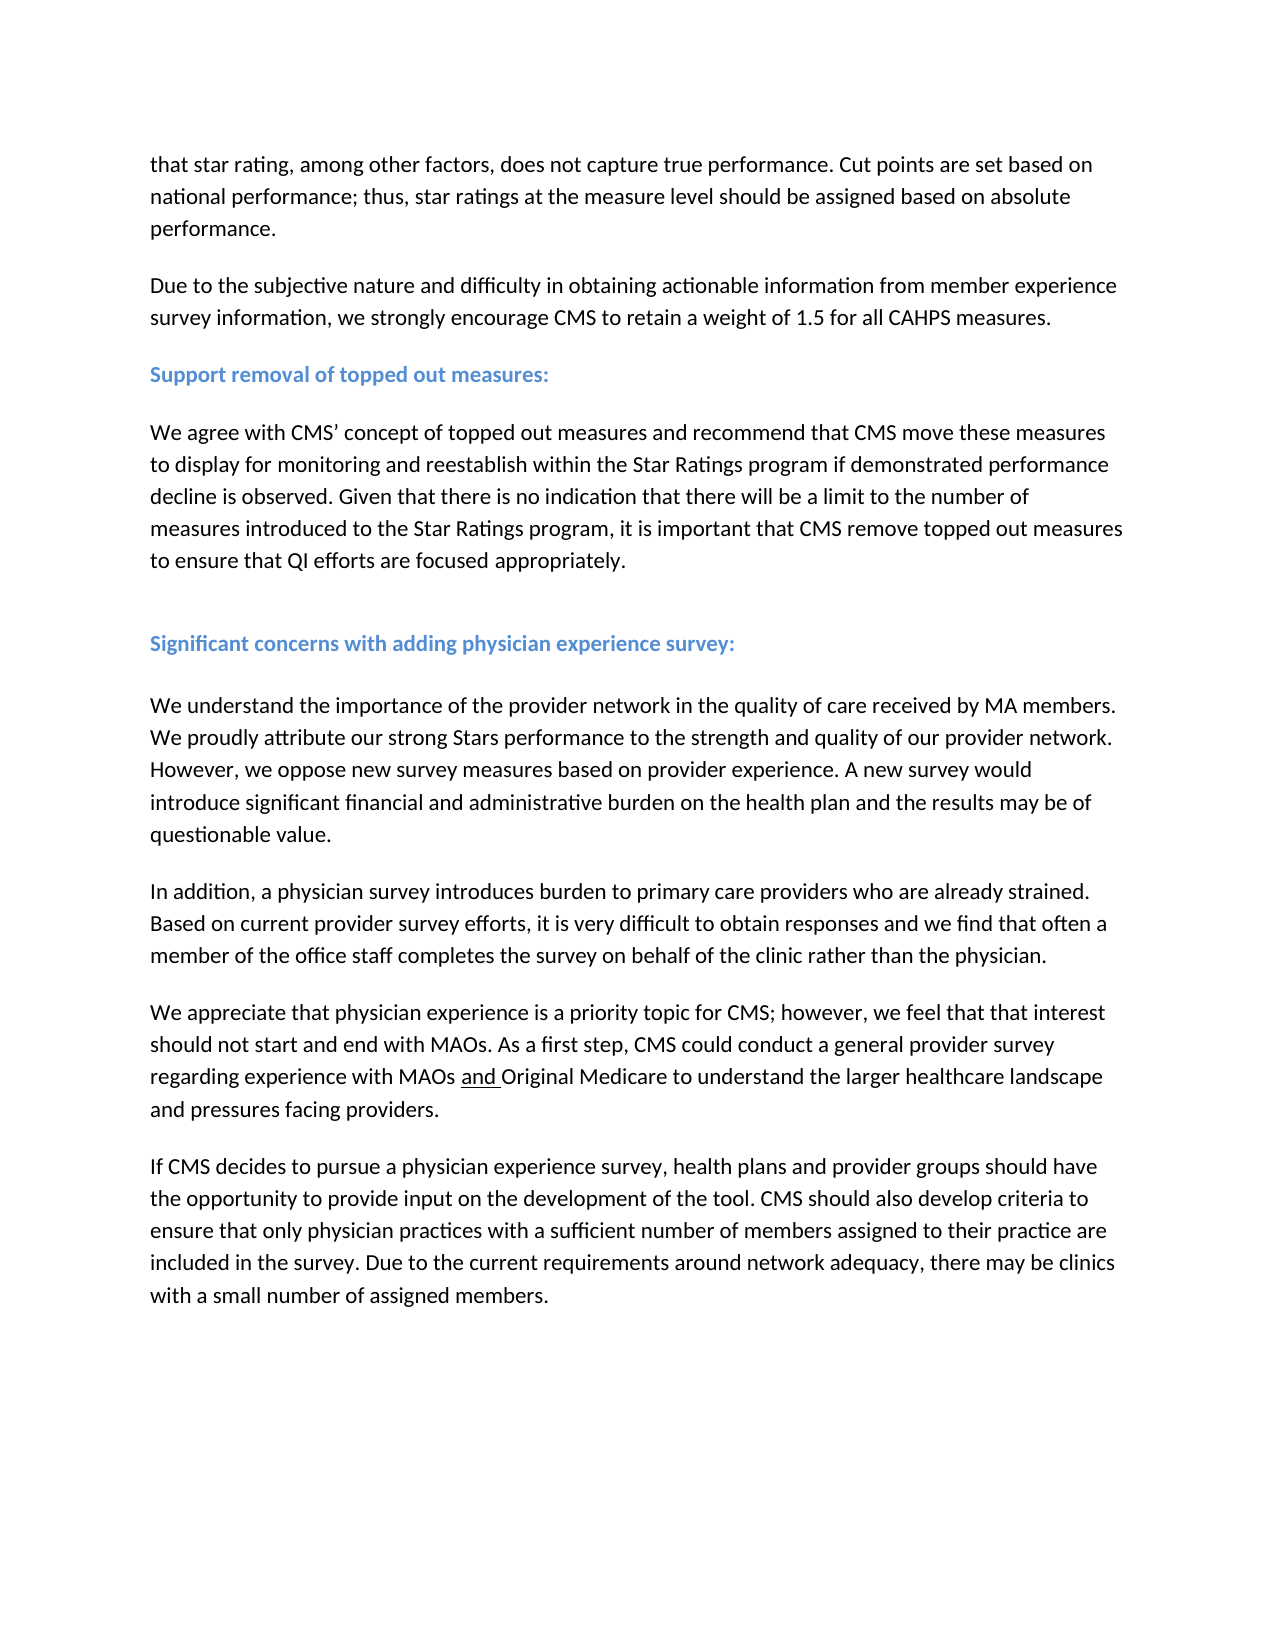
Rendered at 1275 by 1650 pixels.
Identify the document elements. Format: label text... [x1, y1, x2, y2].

text We agree with CMS’ concept of topped out measures and recommend that CMS move these measures to display for monitoring and reestablish within the Star Ratings program if demonstrated performance decline is observed. Given that there is no indication that there will be a limit to the number of measures introduced to the Star Ratings program, it is important that CMS remove topped out measures to ensure that QI efforts are focused appropriately. [150, 418, 1125, 574]
text In addition, a physician survey introduces burden to primary care providers who are already strained. Based on current provider survey efforts, it is very difficult to obtain responses and we find that often a member of the office staff completes the survey on behalf of the clinic rather than the physician. [150, 877, 1113, 969]
text We appreciate that physician experience is a priority topic for CMS; however, we feel that that interest should not start and end with MAOs. As a first step, CMS could conduct a general provider survey regarding experience with MAOs and Original Medicare to understand the larger healthcare landscape and pressures facing providers. [150, 998, 1109, 1123]
subtitle Significant concerns with adding physician experience survey: [150, 629, 1135, 657]
subtitle Support removal of topped out measures: [150, 361, 1135, 388]
text We understand the importance of the provider network in the quality of care received by MA members. We proudly attribute our strong Stars performance to the strength and quality of our provider network. However, we oppose new survey measures based on provider experience. A new survey would introduce significant financial and administrative burden on the health plan and the results may be of questionable value. [150, 691, 1120, 848]
text Due to the subjective nature and difficulty in obtaining actionable information from member experience survey information, we strongly encourage CMS to retain a weight of 1.5 for all CAHPS measures. [150, 271, 1122, 332]
text that star rating, among other factors, does not capture true performance. Cut points are set based on national performance; thus, star ratings at the measure level should be assigned based on absolute performance. [150, 150, 1097, 242]
text If CMS decides to pursue a physician experience survey, health plans and provider groups should have the opportunity to provide input on the development of the tool. CMS should also develop criteria to ensure that only physician practices with a sufficient number of members assigned to their practice are included in the survey. Due to the current requirements around network adequacy, there may be clinics with a small number of assigned members. [150, 1152, 1119, 1309]
